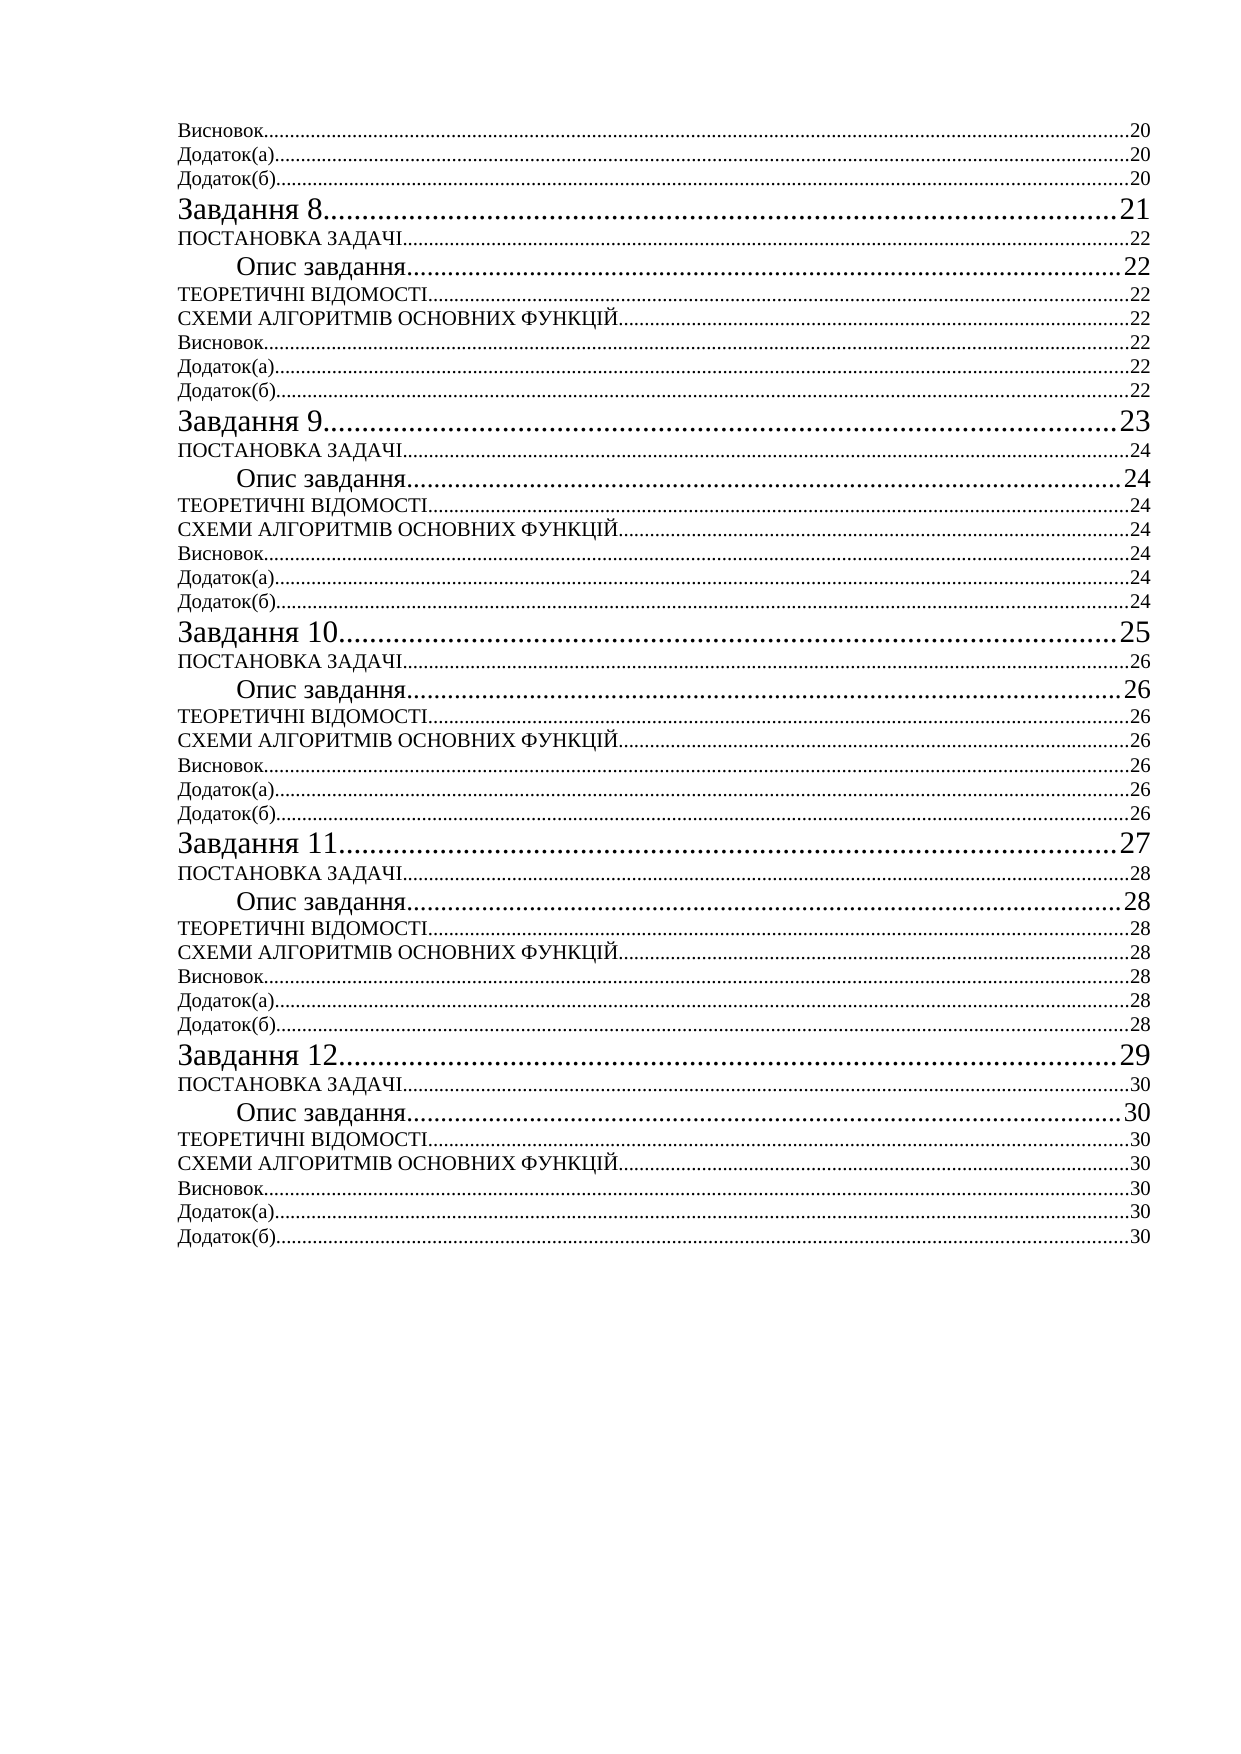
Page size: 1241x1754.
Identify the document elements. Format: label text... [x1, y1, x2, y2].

text Висновок 24 [177, 541, 1152, 565]
text Додаток(а) 30 [177, 1199, 1152, 1223]
text Додаток(а) 26 [177, 777, 1152, 801]
text СХЕМИ АЛГОРИТМІВ ОСНОВНИХ ФУНКЦІЙ 28 [177, 940, 1152, 964]
text Висновок 26 [177, 752, 1152, 777]
text Додаток(б) 20 [177, 166, 1152, 190]
text Опис завдання 26 [177, 673, 1152, 704]
text Додаток(б) 30 [177, 1223, 1152, 1248]
text Завдання 12 29 [177, 1036, 1152, 1072]
text ТЕОРЕТИЧНІ ВІДОМОСТІ 26 [177, 704, 1152, 728]
text Висновок 20 [177, 118, 1152, 142]
text Завдання 9 23 [177, 402, 1152, 438]
text Додаток(б) 22 [177, 378, 1152, 402]
text ТЕОРЕТИЧНІ ВІДОМОСТІ 24 [177, 493, 1152, 517]
text Додаток(б) 26 [177, 801, 1152, 825]
text Висновок 30 [177, 1175, 1152, 1199]
text ПОСТАНОВКА ЗАДАЧІ 24 [177, 438, 1152, 462]
text Висновок 22 [177, 329, 1152, 354]
text Опис завдання 22 [177, 250, 1152, 281]
text Додаток(а) 28 [177, 988, 1152, 1012]
text Завдання 11 27 [177, 825, 1152, 861]
text Опис завдання 24 [177, 462, 1152, 493]
text СХЕМИ АЛГОРИТМІВ ОСНОВНИХ ФУНКЦІЙ 22 [177, 306, 1152, 329]
text СХЕМИ АЛГОРИТМІВ ОСНОВНИХ ФУНКЦІЙ 26 [177, 728, 1152, 752]
text Додаток(б) 24 [177, 589, 1152, 613]
text ТЕОРЕТИЧНІ ВІДОМОСТІ 28 [177, 916, 1152, 940]
text СХЕМИ АЛГОРИТМІВ ОСНОВНИХ ФУНКЦІЙ 30 [177, 1151, 1152, 1175]
text ТЕОРЕТИЧНІ ВІДОМОСТІ 30 [177, 1127, 1152, 1151]
text Опис завдання 30 [177, 1096, 1152, 1127]
text Висновок 28 [177, 964, 1152, 988]
text Додаток(а) 22 [177, 354, 1152, 378]
text ТЕОРЕТИЧНІ ВІДОМОСТІ 22 [177, 281, 1152, 306]
text ПОСТАНОВКА ЗАДАЧІ 30 [177, 1072, 1152, 1096]
text ПОСТАНОВКА ЗАДАЧІ 22 [177, 226, 1152, 250]
text Додаток(а) 20 [177, 142, 1152, 166]
text СХЕМИ АЛГОРИТМІВ ОСНОВНИХ ФУНКЦІЙ 24 [177, 517, 1152, 541]
text Завдання 8 21 [177, 190, 1152, 226]
text Завдання 10 25 [177, 613, 1152, 649]
text Додаток(б) 28 [177, 1012, 1152, 1036]
text ПОСТАНОВКА ЗАДАЧІ 28 [177, 861, 1152, 885]
text Опис завдання 28 [177, 885, 1152, 916]
text Додаток(а) 24 [177, 565, 1152, 589]
text ПОСТАНОВКА ЗАДАЧІ 26 [177, 649, 1152, 673]
